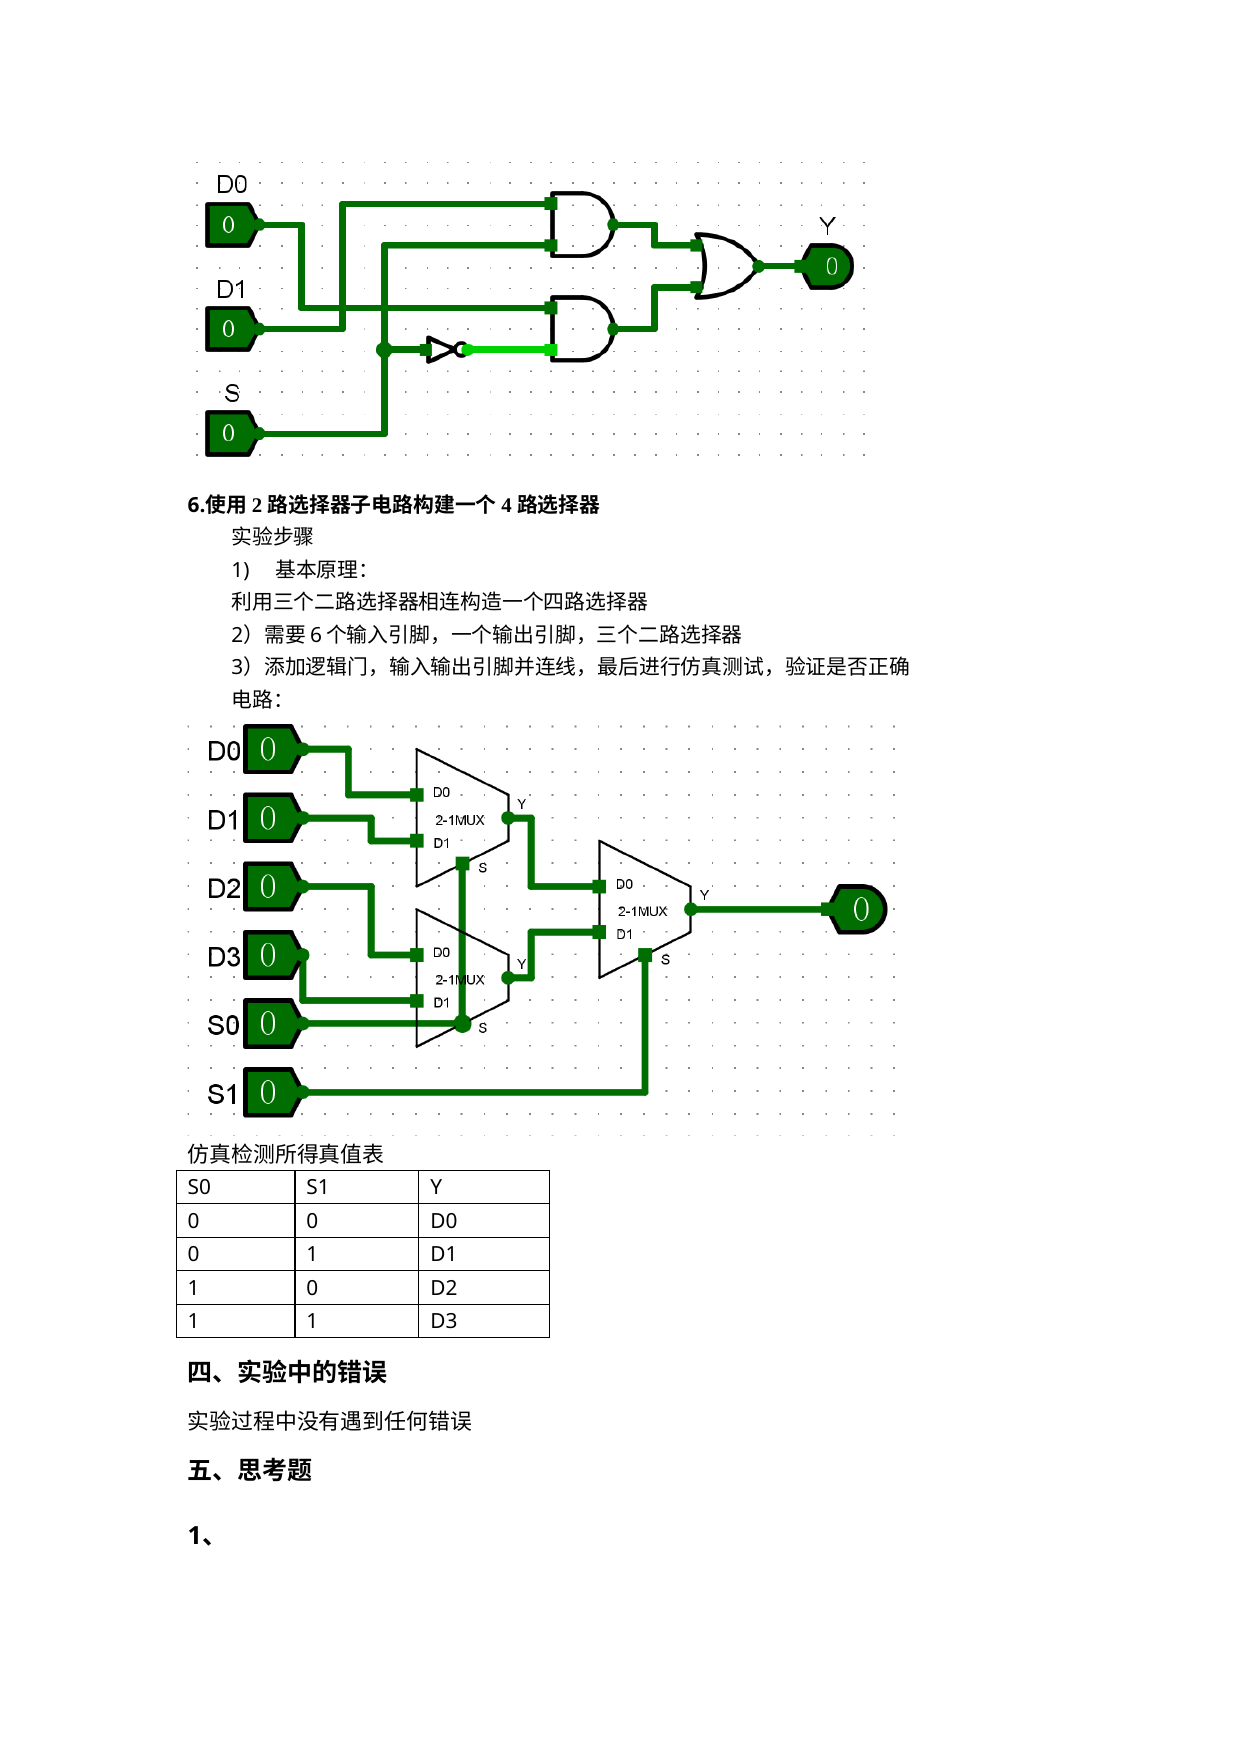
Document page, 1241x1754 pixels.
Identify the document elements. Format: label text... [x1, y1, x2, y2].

text 实验过程中没有遇到任何错误 [187, 1403, 1053, 1436]
text 仿真检测所得真值表 [187, 1137, 1053, 1169]
table_cell 1 [296, 1238, 418, 1270]
table_cell 1 [296, 1305, 418, 1337]
list 添加逻辑门，输入输出引脚并连线，最后进行仿真测试，验证是否正确 [187, 649, 1053, 682]
list 基本原理： [187, 552, 1053, 584]
table_header S0 [177, 1171, 294, 1203]
table_cell 1 [177, 1305, 294, 1337]
table_cell 0 [177, 1238, 294, 1270]
list 思考题 [187, 1436, 1053, 1501]
text 实验步骤 [187, 519, 1053, 552]
text 6.使用 2 路选择器子电路构建一个 4 路选择器 [187, 487, 1053, 519]
table_header S1 [296, 1171, 418, 1203]
table_cell 0 [296, 1271, 418, 1304]
table_cell D3 [419, 1305, 549, 1337]
table_cell 0 [296, 1204, 418, 1237]
text 1、 [187, 1501, 1053, 1566]
table_cell 1 [177, 1271, 294, 1304]
table_cell 0 [177, 1204, 294, 1237]
table_cell D1 [419, 1238, 549, 1270]
picture [187, 162, 870, 476]
text 利用三个二路选择器相连构造一个四路选择器 [187, 584, 1053, 617]
table_cell D0 [419, 1204, 549, 1237]
text 电路： [231, 682, 1053, 714]
table_header Y [419, 1171, 549, 1203]
list 实验中的错误 [187, 1338, 1053, 1403]
picture [187, 714, 902, 1136]
table_cell D2 [419, 1271, 549, 1304]
list 需要6个输入引脚，一个输出引脚，三个二路选择器 [187, 617, 1053, 649]
